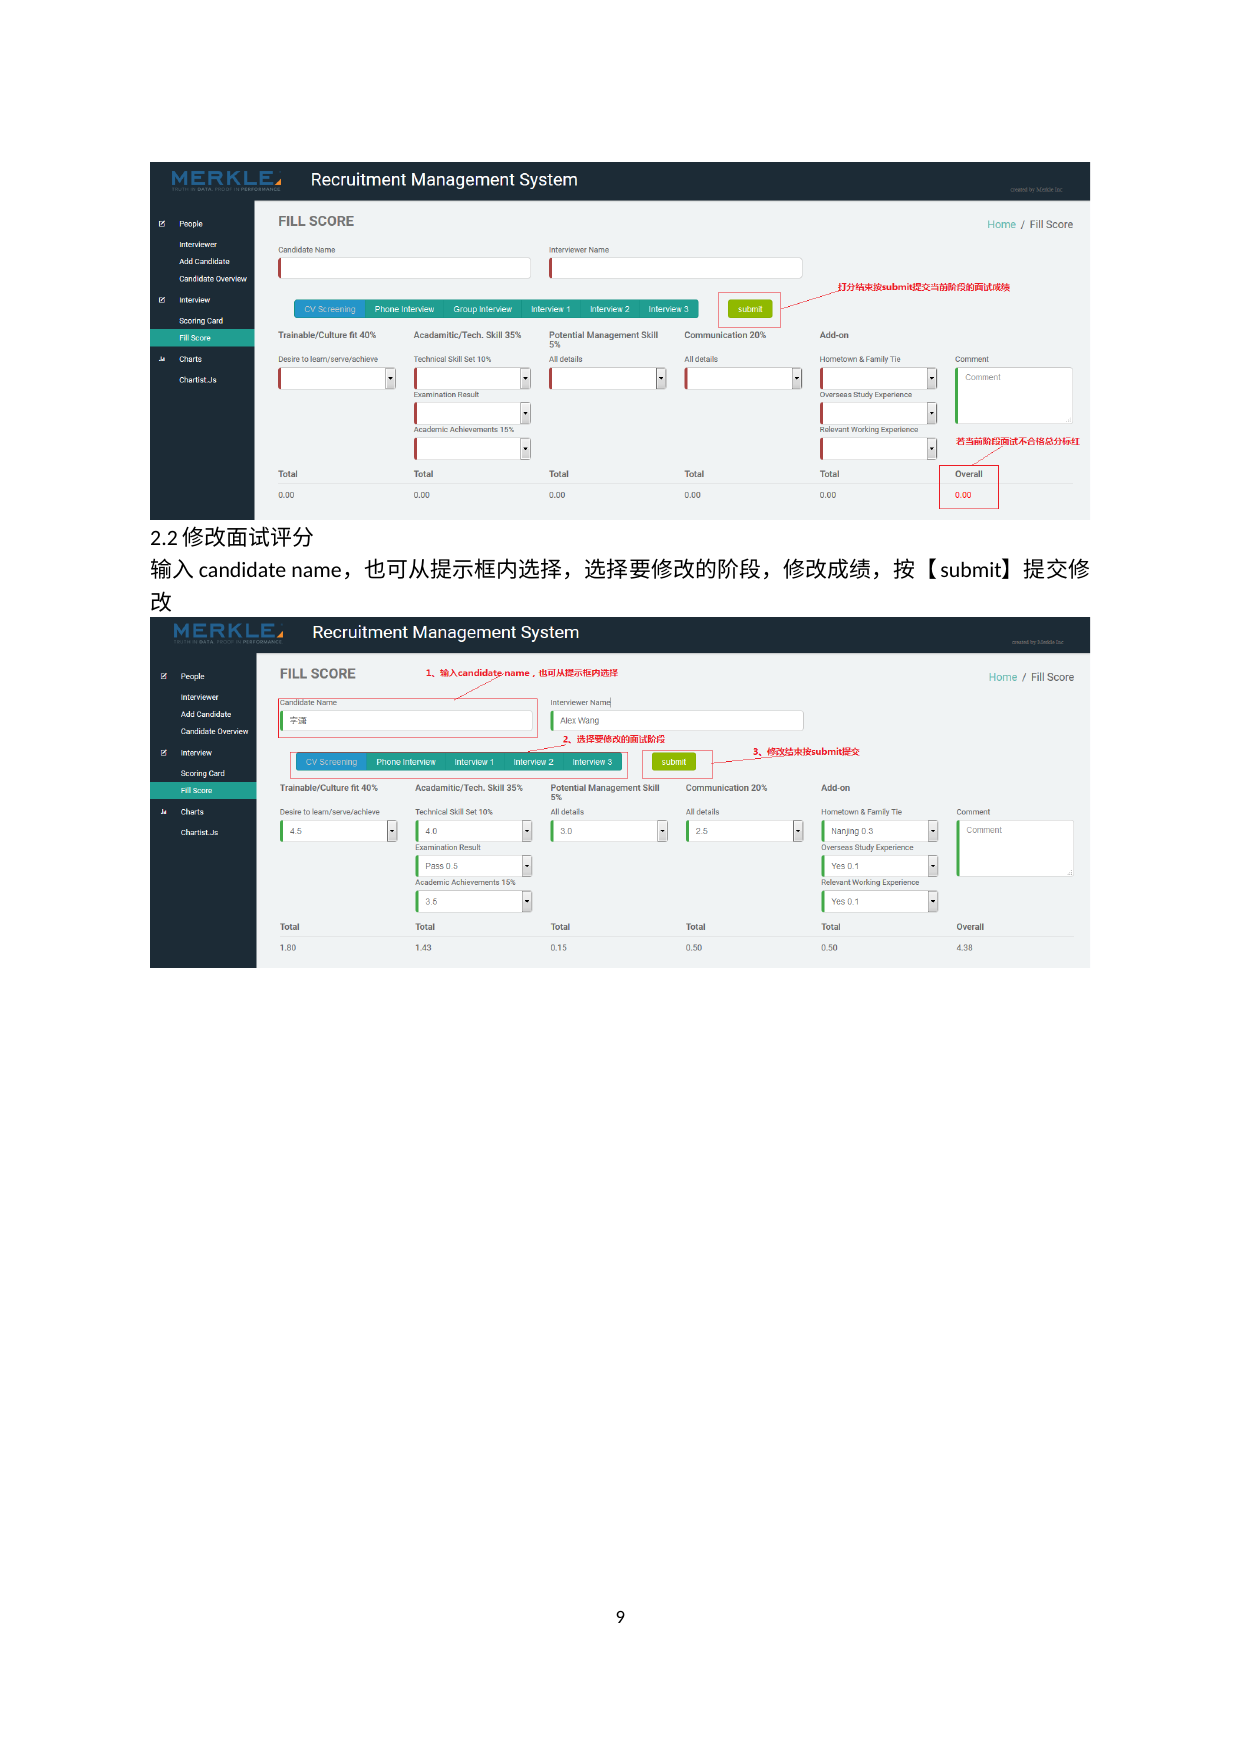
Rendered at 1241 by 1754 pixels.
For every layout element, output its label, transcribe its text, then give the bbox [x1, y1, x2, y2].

subtitle 2.2 修改面试评分 [150, 520, 1090, 552]
picture [150, 162, 1091, 520]
text 输入candidate name，也可从提示框内选择，选择要修改的阶段，修改成绩，按【submit】提交修改 [150, 552, 1090, 617]
picture [150, 617, 1091, 968]
